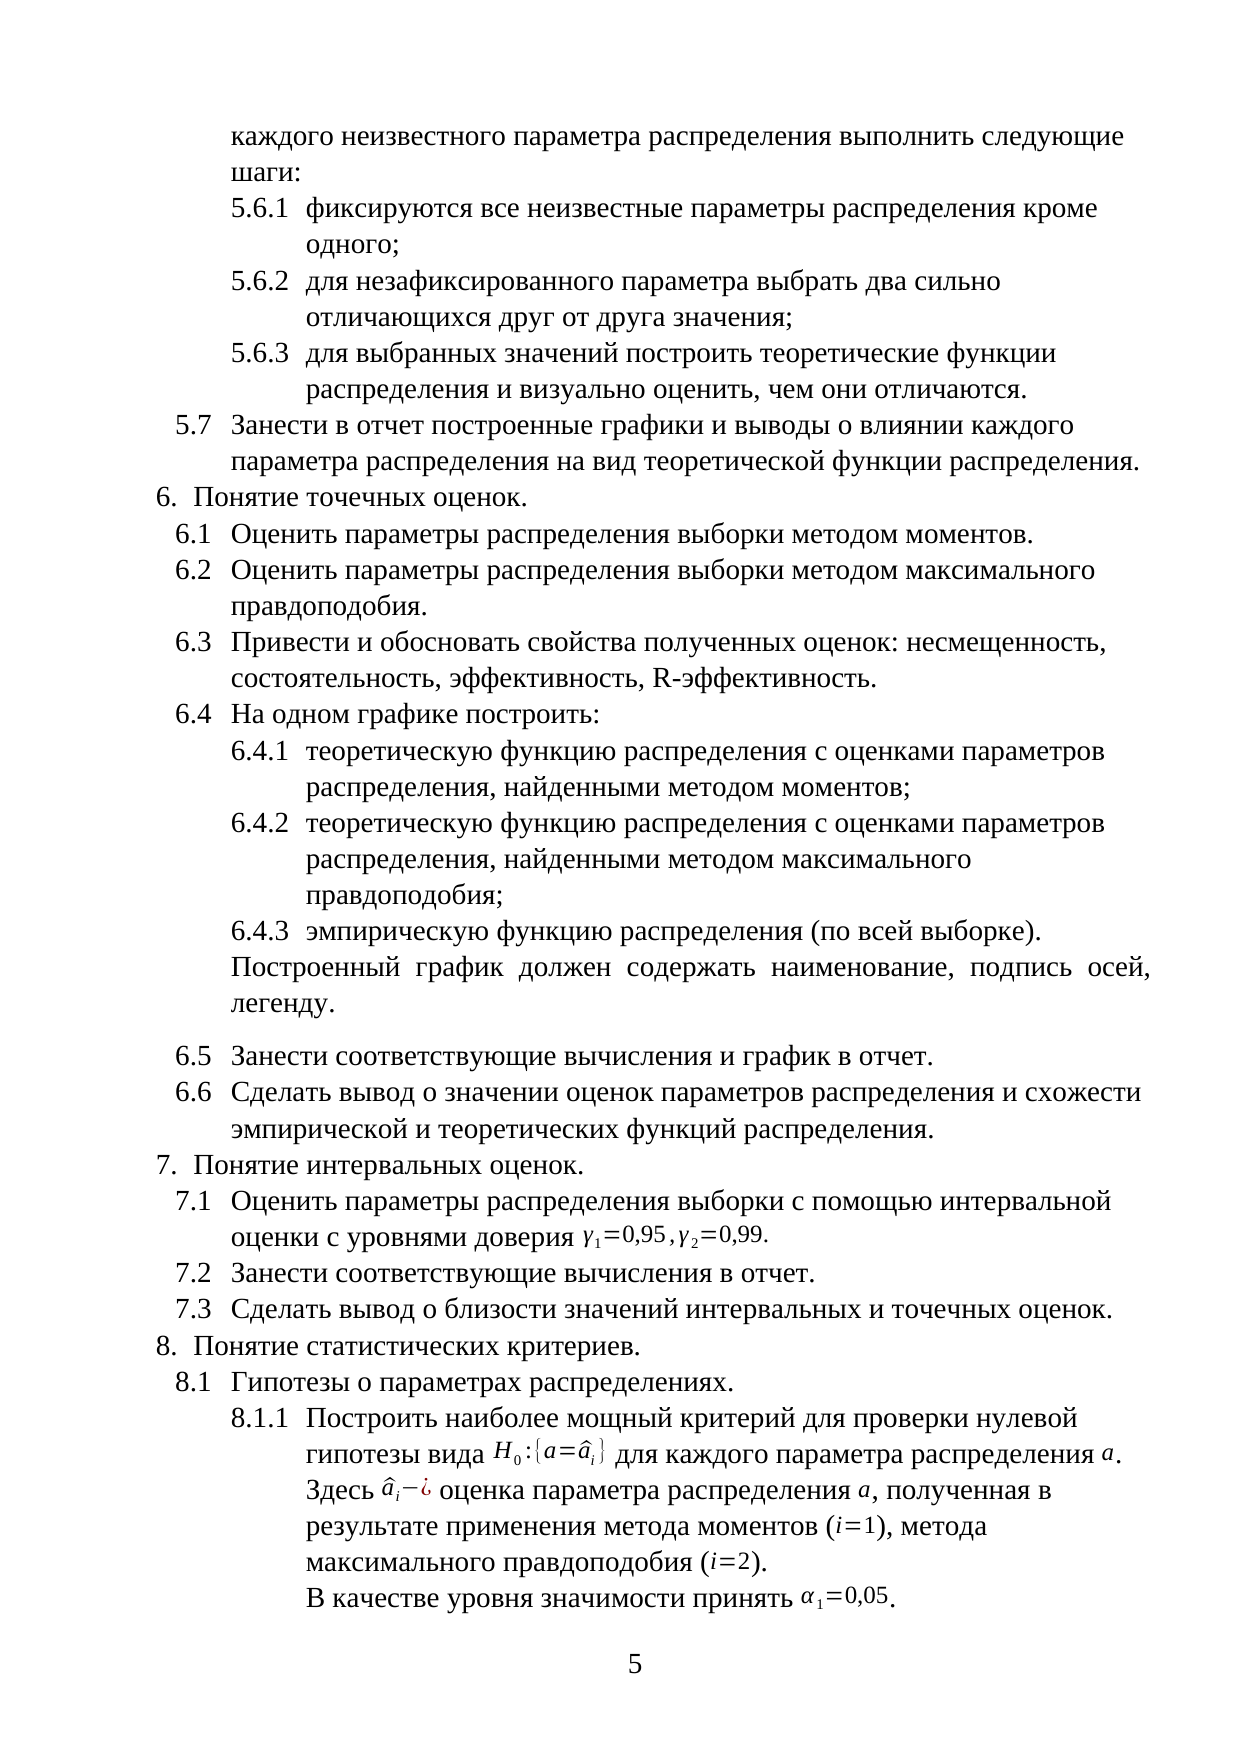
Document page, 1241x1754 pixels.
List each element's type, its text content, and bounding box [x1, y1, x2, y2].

list теоретическую функцию распределения с оценками параметров распределения, найденными методом моментов; [231, 733, 1152, 802]
list Оценить параметры распределения выборки методом максимального правдоподобия. [193, 552, 1152, 622]
list Понятие интервальных оценок. [156, 1147, 1152, 1180]
list для выбранных значений построить теоретические функции распределения и визуально оценить, чем они отличаются. [231, 335, 1152, 405]
list На одном графике построить: [193, 696, 1152, 730]
list Гипотезы о параметрах распределениях. [193, 1364, 1152, 1397]
list теоретическую функцию распределения с оценками параметров распределения, найденными методом максимального правдоподобия; [231, 805, 1152, 911]
text Построенный график должен содержать наименование, подпись осей, легенду. [231, 949, 1152, 1019]
list Занести в отчет построенные графики и выводы о влиянии каждого параметра распределения на вид теоретической функции распределения. [193, 407, 1152, 477]
list Сделать вывод о значении оценок параметров распределения и схожести эмпирической и теоретических функций распределения. [193, 1074, 1152, 1144]
list Построить наиболее мощный критерий для проверки нулевой гипотезы вида для каждого параметра распределения . Здесь оценка параметра распределения , полученная в результате применения метода моментов (), метода максимального правдоподобия (). [231, 1400, 1152, 1578]
list Привести и обосновать свойства полученных оценок: несмещенность, состоятельность, эффективность, R-эффективность. [193, 624, 1152, 694]
list эмпирическую функцию распределения (по всей выборке). [231, 913, 1152, 947]
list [193, 118, 1152, 188]
list Оценить параметры распределения выборки с помощью интервальной оценки с уровнями доверия [193, 1183, 1152, 1253]
text В качестве уровня значимости принять . [306, 1581, 1152, 1614]
list Занести соответствующие вычисления в отчет. [193, 1255, 1152, 1289]
list Понятие точечных оценок. [156, 479, 1152, 513]
list для незафиксированного параметра выбрать два сильно отличающихся друг от друга значения; [231, 263, 1152, 332]
list Оценить параметры распределения выборки методом моментов. [193, 516, 1152, 549]
list Сделать вывод о близости значений интервальных и точечных оценок. [193, 1291, 1152, 1325]
list фиксируются все неизвестные параметры распределения кроме одного; [231, 190, 1152, 260]
list Занести соответствующие вычисления и график в отчет. [193, 1038, 1152, 1072]
list Понятие статистических критериев. [156, 1328, 1152, 1361]
